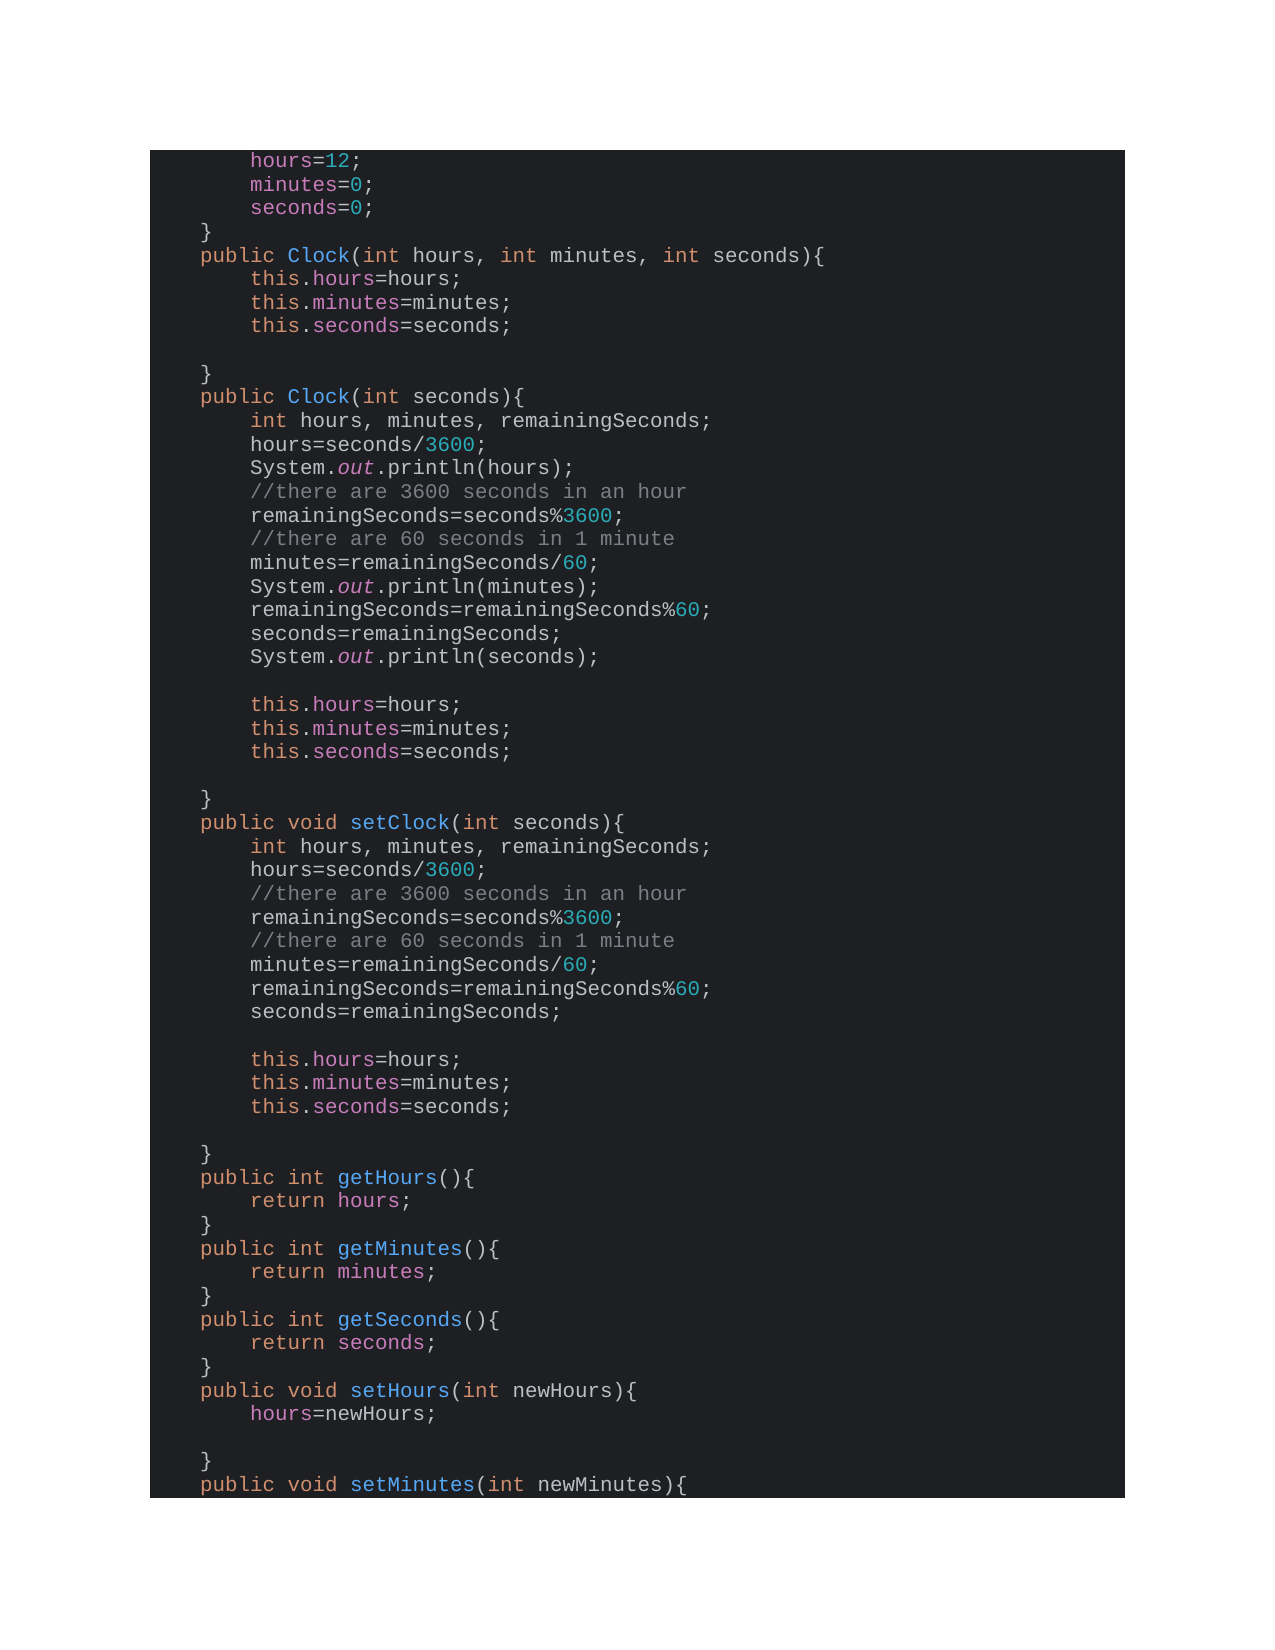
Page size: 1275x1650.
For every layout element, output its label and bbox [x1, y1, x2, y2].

text [150, 150, 1125, 1498]
